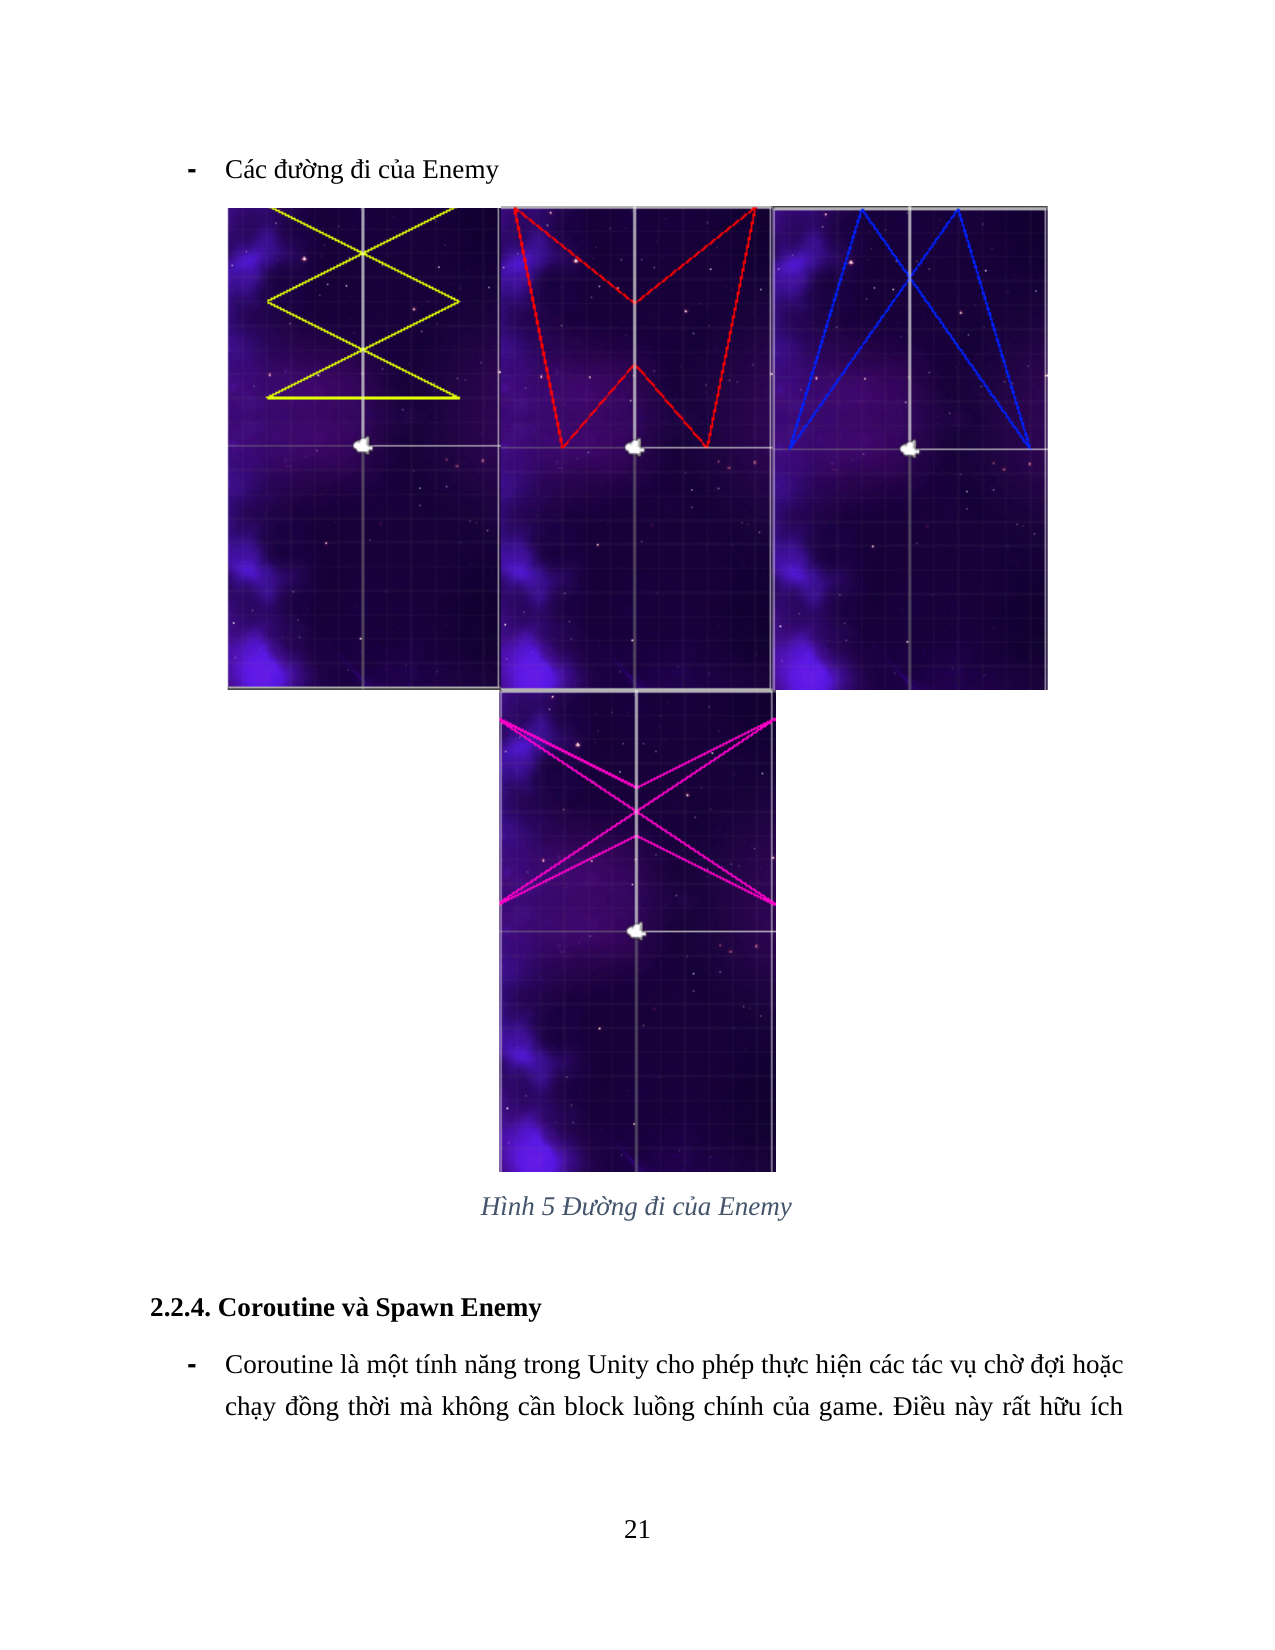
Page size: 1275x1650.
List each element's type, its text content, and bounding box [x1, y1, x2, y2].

list Các đường đi của Enemy [187, 150, 1125, 187]
picture [227, 206, 1048, 1172]
text Coroutine và Spawn Enemy [150, 1291, 1125, 1322]
text Hình 5 Đường đi của Enemy [150, 1190, 1125, 1221]
